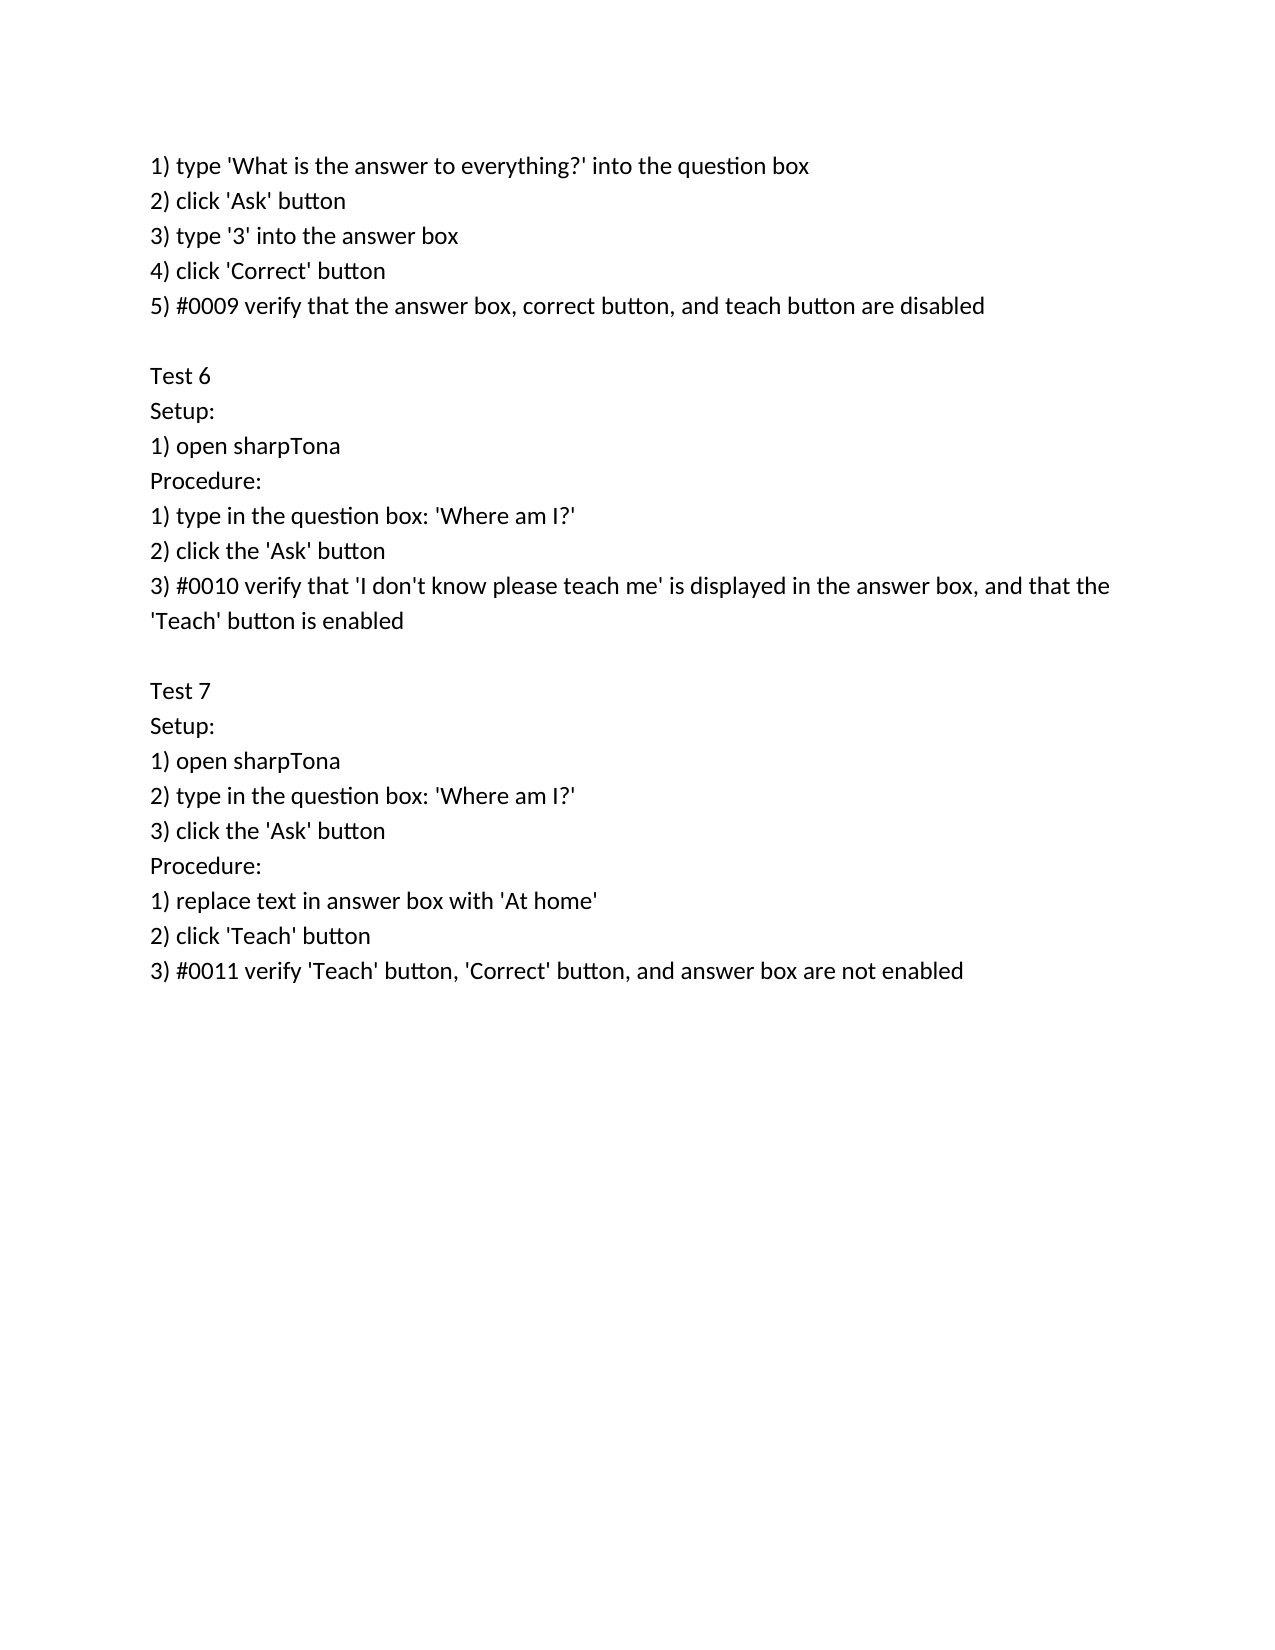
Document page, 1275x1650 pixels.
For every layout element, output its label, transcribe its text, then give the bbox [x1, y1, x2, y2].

text 1) type in the question box: 'Where am I?' [150, 500, 1125, 531]
text 2) click 'Teach' button [150, 920, 1125, 951]
text Procedure: [150, 850, 1125, 881]
text 1) open sharpTona [150, 430, 1125, 461]
text Test 6 [150, 360, 1125, 391]
text 2) click 'Ask' button [150, 185, 1125, 216]
text 3) #0010 verify that 'I don't know please teach me' is displayed in the answer box, and that the 'Teach' button is enabled [150, 570, 1125, 636]
text 4) click 'Correct' button [150, 255, 1125, 286]
text 2) click the 'Ask' button [150, 535, 1125, 566]
text 1) open sharpTona [150, 745, 1125, 776]
text Procedure: [150, 465, 1125, 496]
text 5) #0009 verify that the answer box, correct button, and teach button are disabled [150, 290, 1125, 321]
text 1) replace text in answer box with 'At home' [150, 885, 1125, 916]
text 3) click the 'Ask' button [150, 815, 1125, 846]
text Test 7 [150, 675, 1125, 706]
text 3) #0011 verify 'Teach' button, 'Correct' button, and answer box are not enabled [150, 955, 1125, 986]
text Setup: [150, 395, 1125, 426]
text 2) type in the question box: 'Where am I?' [150, 780, 1125, 811]
text 3) type '3' into the answer box [150, 220, 1125, 251]
text Setup: [150, 710, 1125, 741]
text 1) type 'What is the answer to everything?' into the question box [150, 150, 1125, 181]
